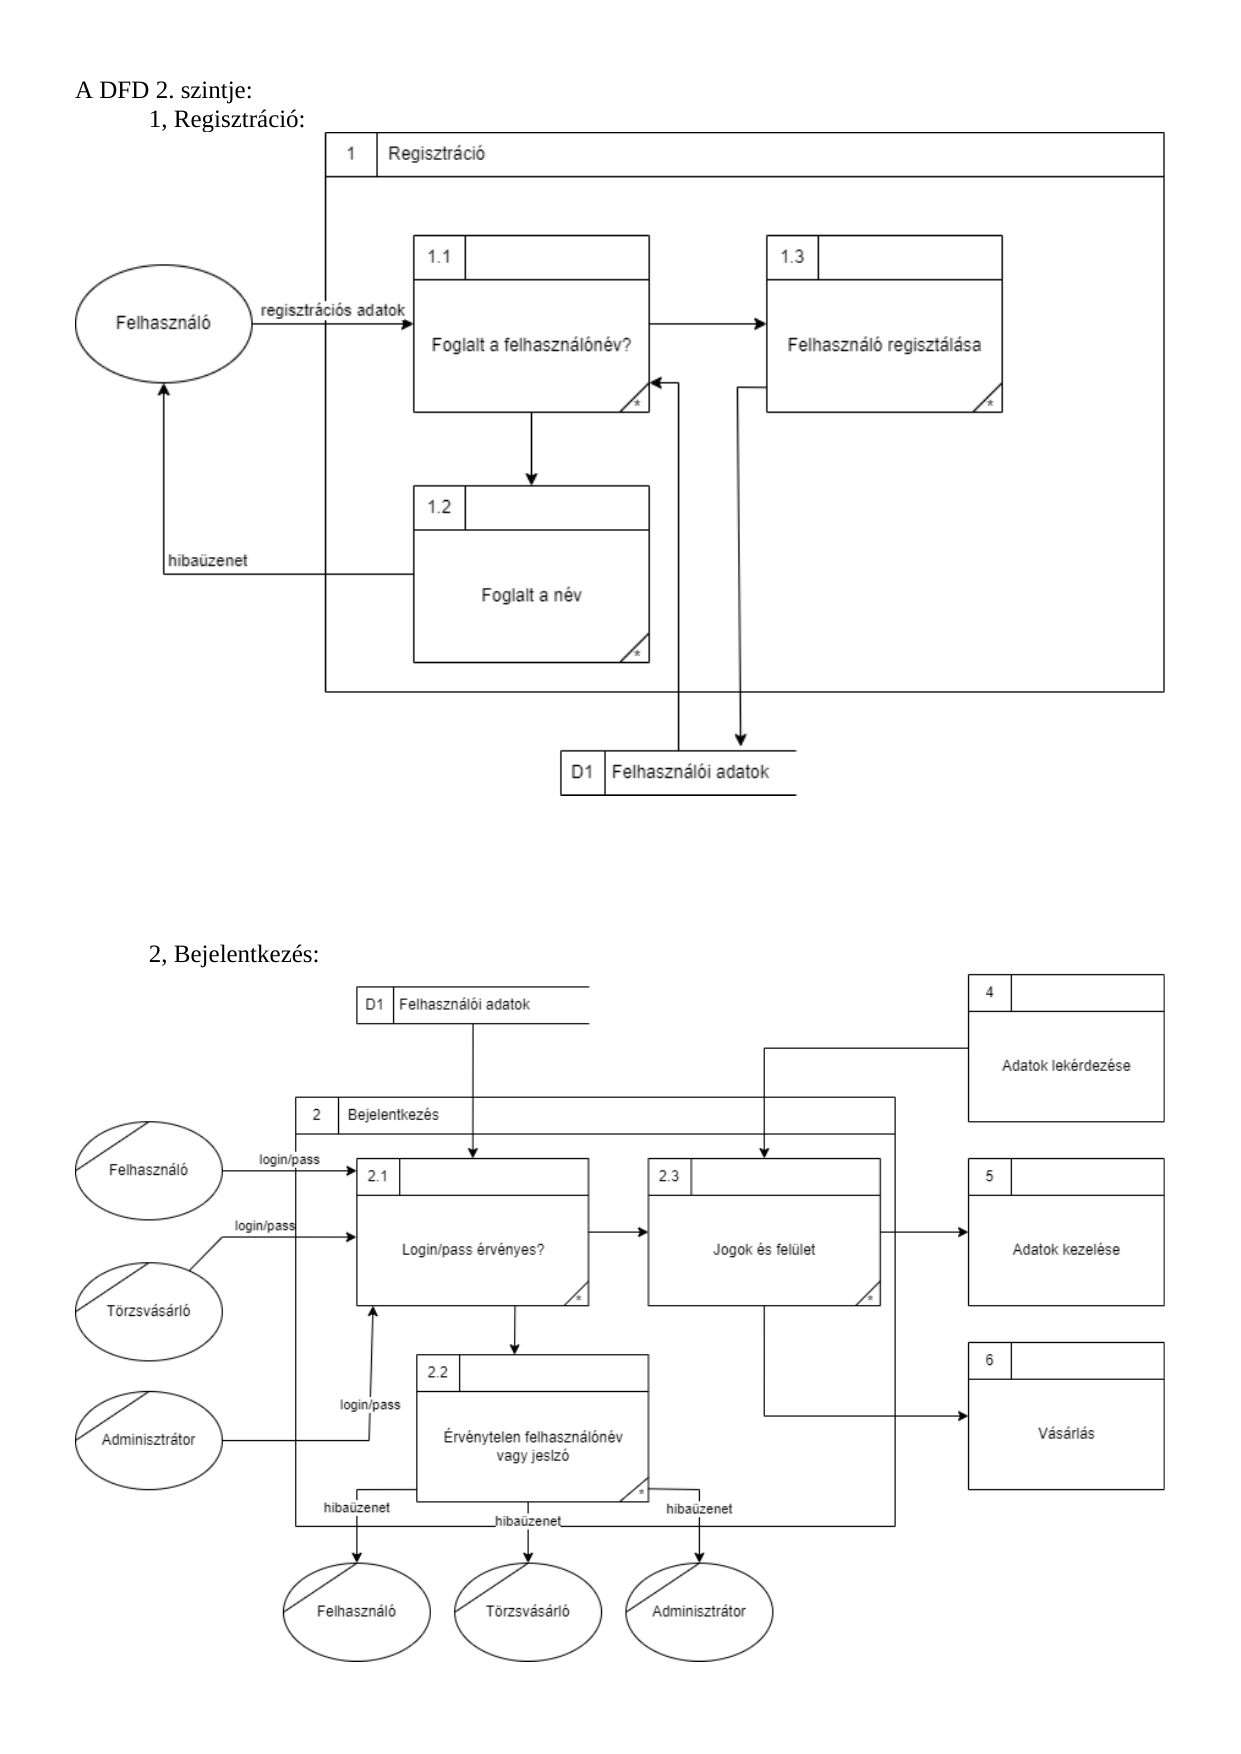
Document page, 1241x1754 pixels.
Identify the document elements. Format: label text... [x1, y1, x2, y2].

text 1, Regisztráció: [75, 104, 1165, 132]
picture [75, 968, 1165, 1662]
picture [75, 132, 1165, 796]
text A DFD 2. szintje: [75, 75, 1165, 104]
text 2, Bejelentkezés: [75, 939, 1165, 968]
